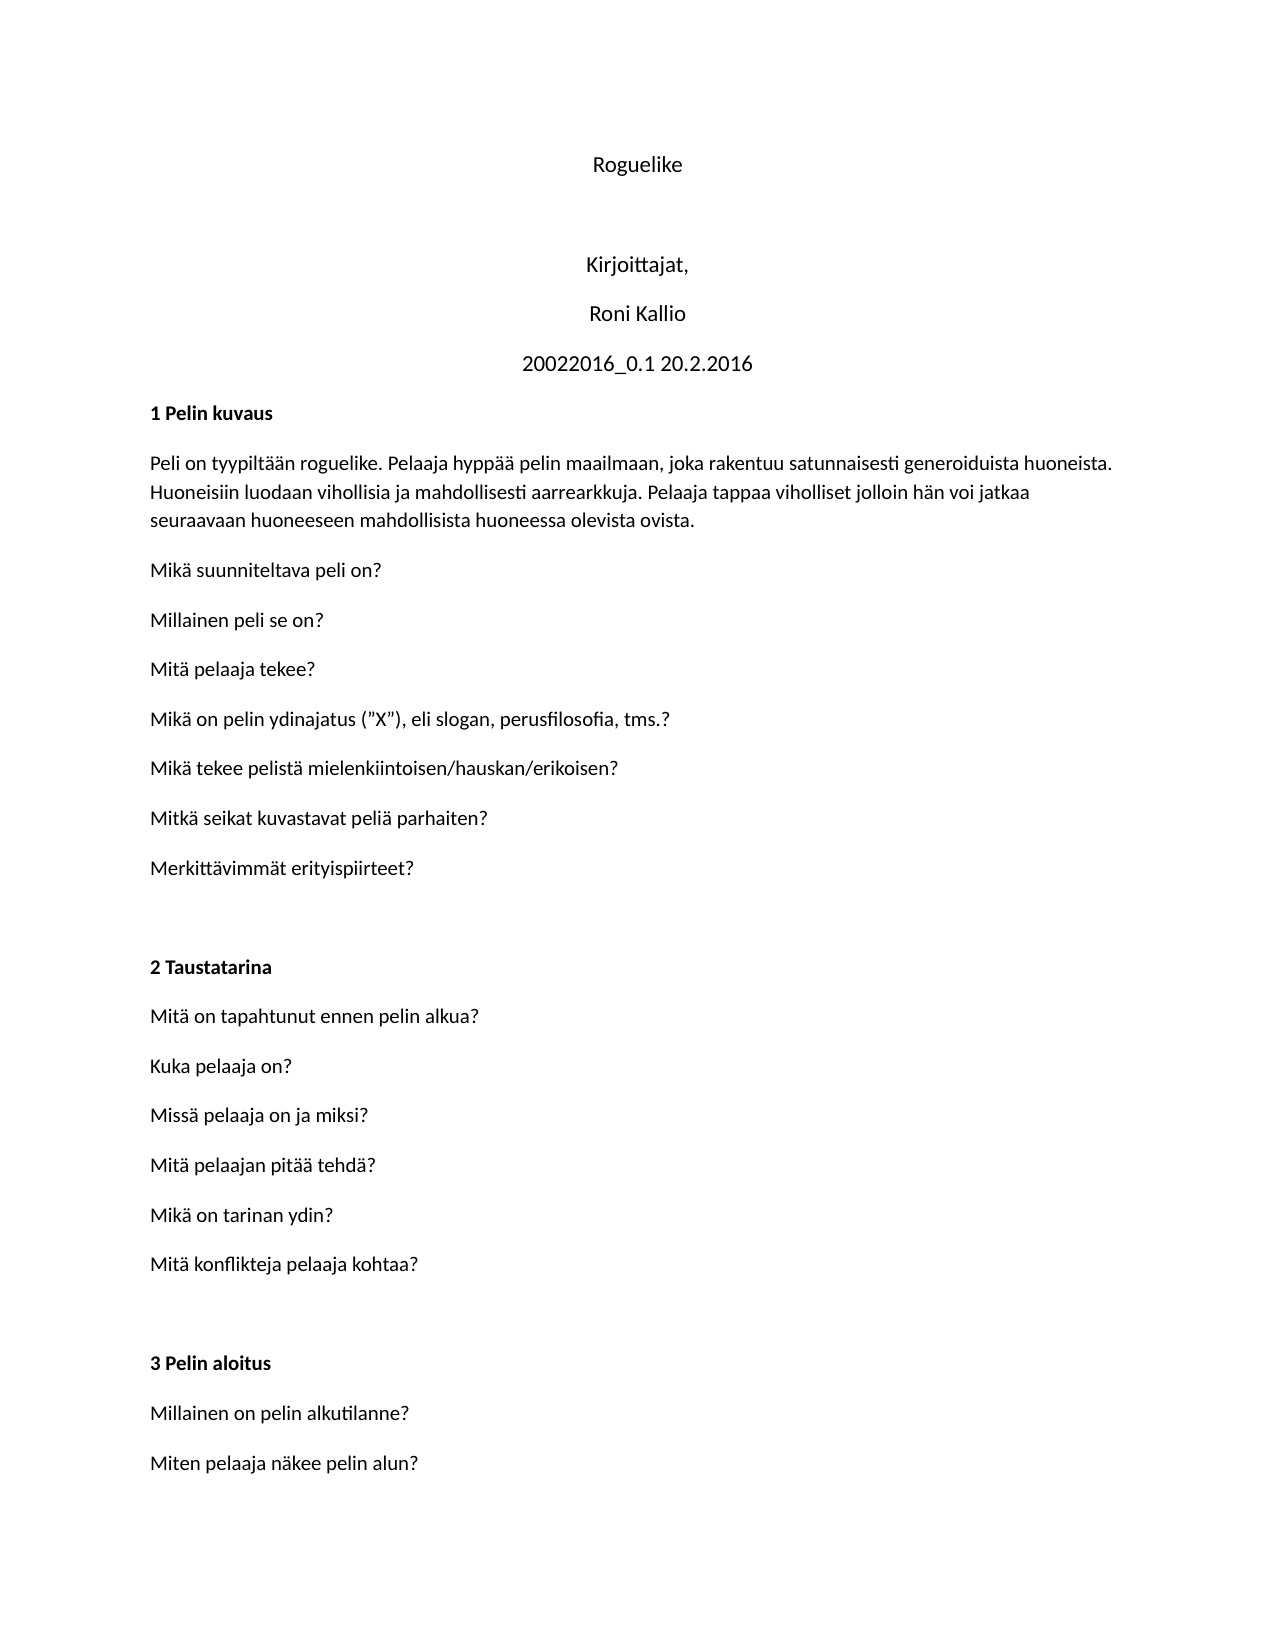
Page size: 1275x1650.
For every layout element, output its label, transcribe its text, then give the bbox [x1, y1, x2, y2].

text Kuka pelaaja on? [150, 1050, 1125, 1079]
text 20022016_0.1 20.2.2016 [150, 348, 1125, 377]
text Mikä on tarinan ydin? [150, 1199, 1125, 1228]
text 1 Pelin kuvaus [150, 398, 1125, 427]
text Missä pelaaja on ja miksi? [150, 1100, 1125, 1129]
text Mikä tekee pelistä mielenkiintoisen/hauskan/erikoisen? [150, 753, 1125, 782]
text Kirjoittajat, [150, 249, 1125, 278]
text Mitä pelaaja tekee? [150, 654, 1125, 682]
text Millainen on pelin alkutilanne? [150, 1397, 1125, 1426]
text 3 Pelin aloitus [150, 1348, 1125, 1377]
text Mitä konflikteja pelaaja kohtaa? [150, 1249, 1125, 1277]
text Millainen peli se on? [150, 604, 1125, 633]
text Mikä suunniteltava peli on? [150, 554, 1125, 583]
text Mitä on tapahtunut ennen pelin alkua? [150, 1001, 1125, 1029]
text 2 Taustatarina [150, 951, 1125, 980]
text Merkittävimmät erityispiirteet? [150, 852, 1125, 881]
text Peli on tyypiltään roguelike. Pelaaja hyppää pelin maailmaan, joka rakentuu satunnaisesti generoiduista huoneista. Huoneisiin luodaan vihollisia ja mahdollisesti aarrearkkuja. Pelaaja tappaa viholliset jolloin hän voi jatkaa seuraavaan huoneeseen mahdollisista huoneessa olevista ovista. [150, 447, 1125, 534]
text Roni Kallio [150, 299, 1125, 327]
text Roguelike [150, 150, 1125, 179]
text Miten pelaaja näkee pelin alun? [150, 1447, 1125, 1476]
text Mikä on pelin ydinajatus (”X”), eli slogan, perusfilosofia, tms.? [150, 703, 1125, 732]
text Mitä pelaajan pitää tehdä? [150, 1149, 1125, 1178]
text Mitkä seikat kuvastavat peliä parhaiten? [150, 802, 1125, 831]
